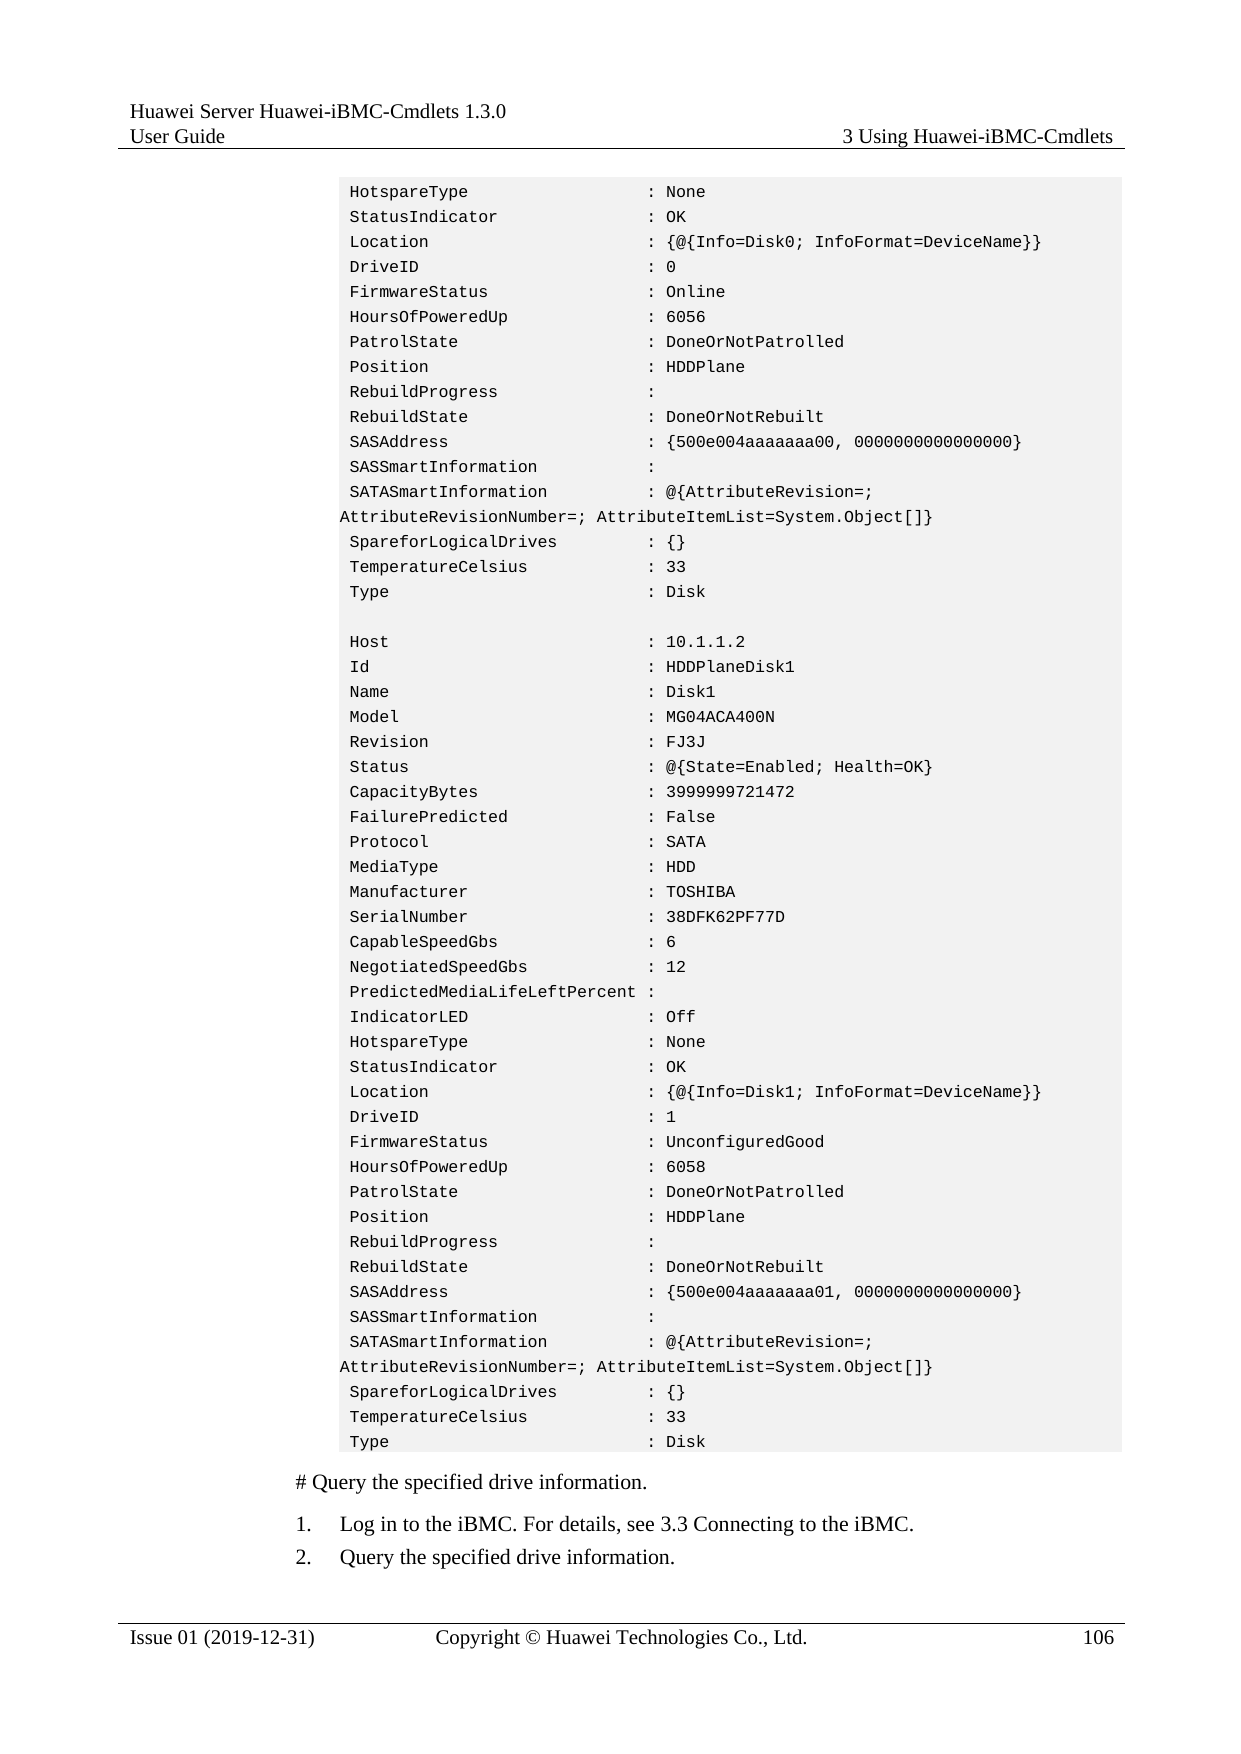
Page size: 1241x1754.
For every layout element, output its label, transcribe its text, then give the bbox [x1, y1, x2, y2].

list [339, 177, 1122, 1452]
list Log in to the iBMC. For details, see 3.3 Connecting to the iBMC. [295, 1511, 1122, 1536]
list Query the specified drive information. [295, 1544, 1122, 1569]
text # Query the specified drive information. [295, 1469, 1122, 1494]
